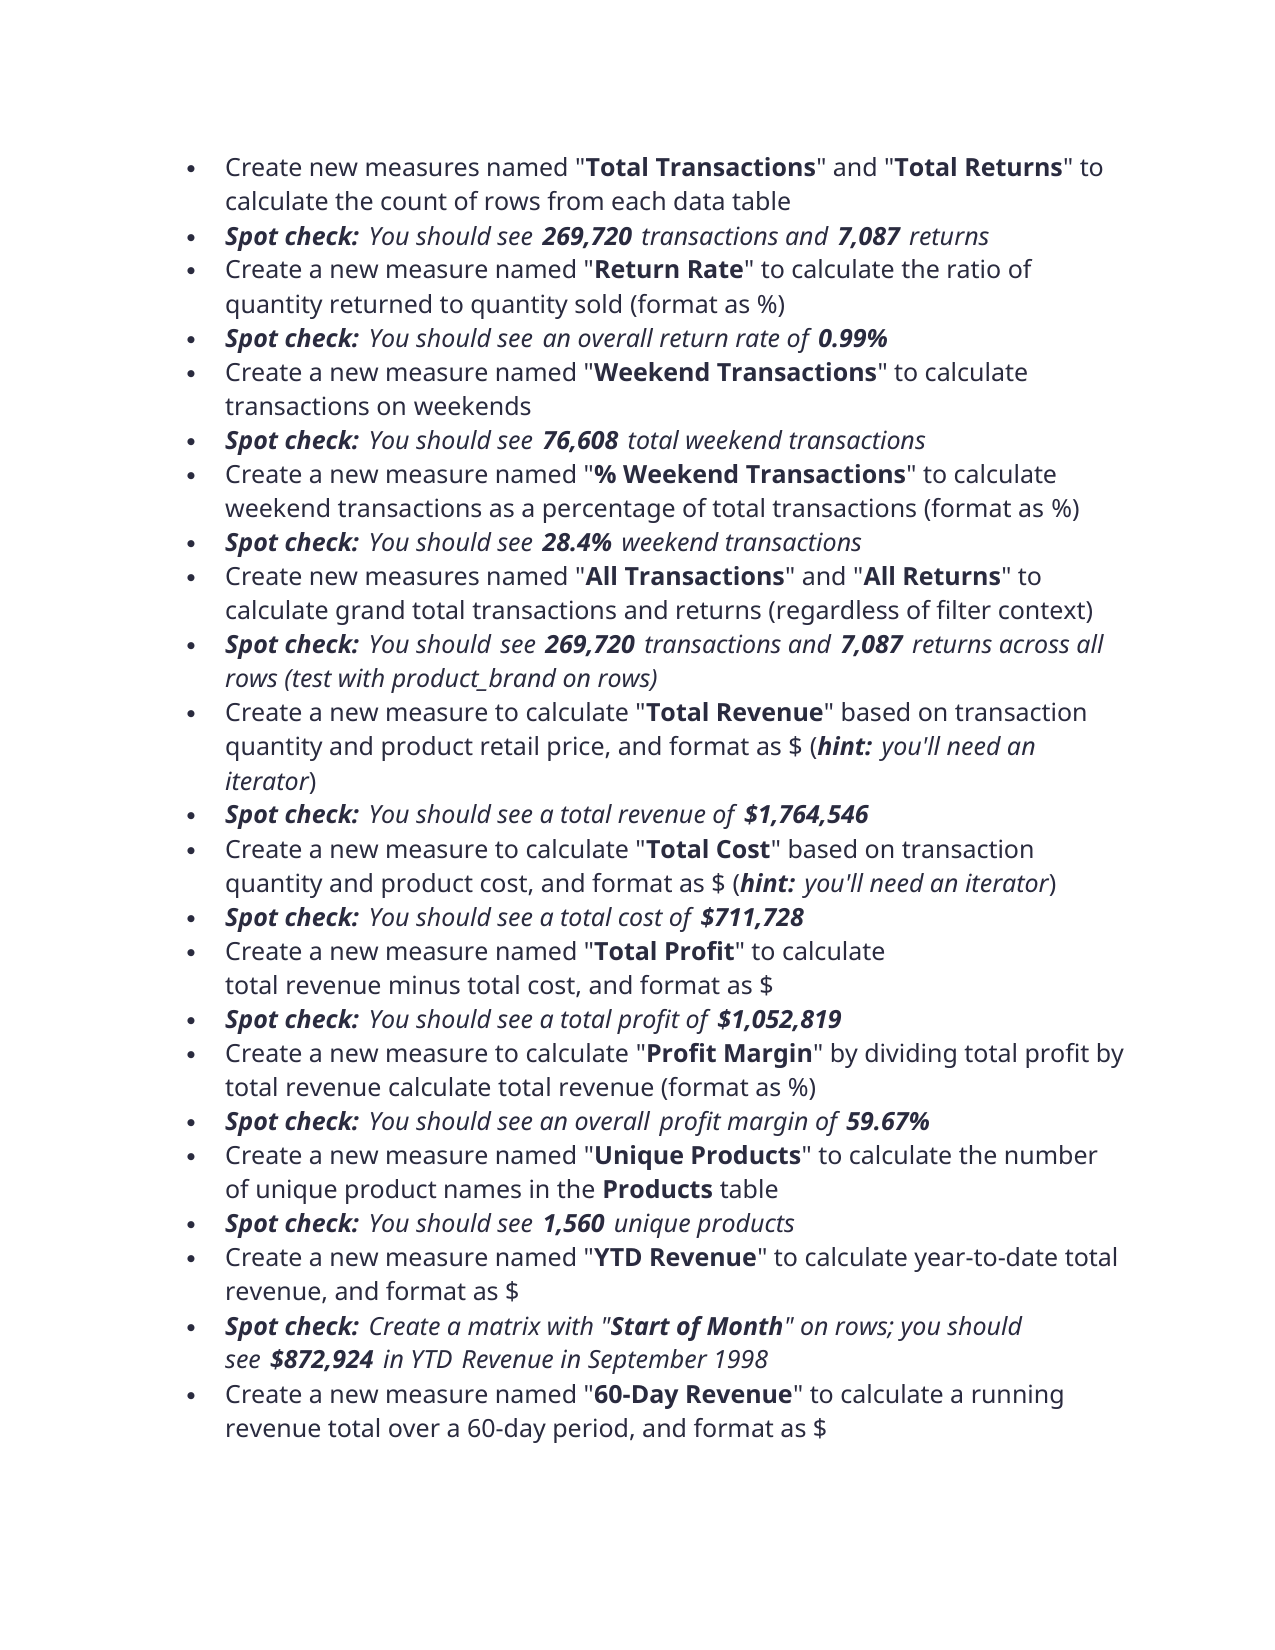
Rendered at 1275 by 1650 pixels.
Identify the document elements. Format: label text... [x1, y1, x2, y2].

list Spot check: You should see 269,720 transactions and 7,087 returns [187, 218, 1125, 252]
list Spot check: You should see an overall return rate of 0.99% [187, 320, 1125, 354]
list Create a new measure named "Total Profit" to calculate total revenue minus total cost, and format as $ [187, 933, 1125, 1002]
list Create a new measure named "% Weekend Transactions" to calculate weekend transactions as a percentage of total transactions (format as %) [187, 457, 1125, 525]
list Create a new measure named "Weekend Transactions" to calculate transactions on weekends [187, 354, 1125, 422]
list Spot check: You should see a total revenue of $1,764,546 [187, 797, 1125, 831]
list Create a new measure to calculate "Total Cost" based on transaction quantity and product cost, and format as $ (hint: you'll need an iterator) [187, 831, 1125, 899]
list Create a new measure to calculate "Profit Margin" by dividing total profit by total revenue calculate total revenue (format as %) [187, 1036, 1125, 1104]
list Create new measures named "Total Transactions" and "Total Returns" to calculate the count of rows from each data table [187, 150, 1125, 218]
list Create a new measure named "YTD Revenue" to calculate year-to-date total revenue, and format as $ [187, 1240, 1125, 1308]
list Create a new measure named "Return Rate" to calculate the ratio of quantity returned to quantity sold (format as %) [187, 252, 1125, 320]
list Spot check: Create a matrix with "Start of Month" on rows; you should see $872,924 in YTD Revenue in September 1998 [187, 1308, 1125, 1376]
list Spot check: You should see a total profit of $1,052,819 [187, 1002, 1125, 1036]
list Spot check: You should see 28.4% weekend transactions [187, 525, 1125, 559]
list Spot check: You should see 269,720 transactions and 7,087 returns across all rows (test with product_brand on rows) [187, 627, 1125, 695]
list Create a new measure named "60-Day Revenue" to calculate a running revenue total over a 60-day period, and format as $ [187, 1376, 1125, 1444]
list Create new measures named "All Transactions" and "All Returns" to calculate grand total transactions and returns (regardless of filter context) [187, 559, 1125, 627]
list Spot check: You should see an overall profit margin of 59.67% [187, 1104, 1125, 1138]
list Spot check: You should see a total cost of $711,728 [187, 899, 1125, 933]
list Create a new measure named "Unique Products" to calculate the number of unique product names in the Products table [187, 1138, 1125, 1206]
list Create a new measure to calculate "Total Revenue" based on transaction quantity and product retail price, and format as $ (hint: you'll need an iterator) [187, 695, 1125, 797]
list Spot check: You should see 1,560 unique products [187, 1206, 1125, 1240]
list Spot check: You should see 76,608 total weekend transactions [187, 422, 1125, 457]
